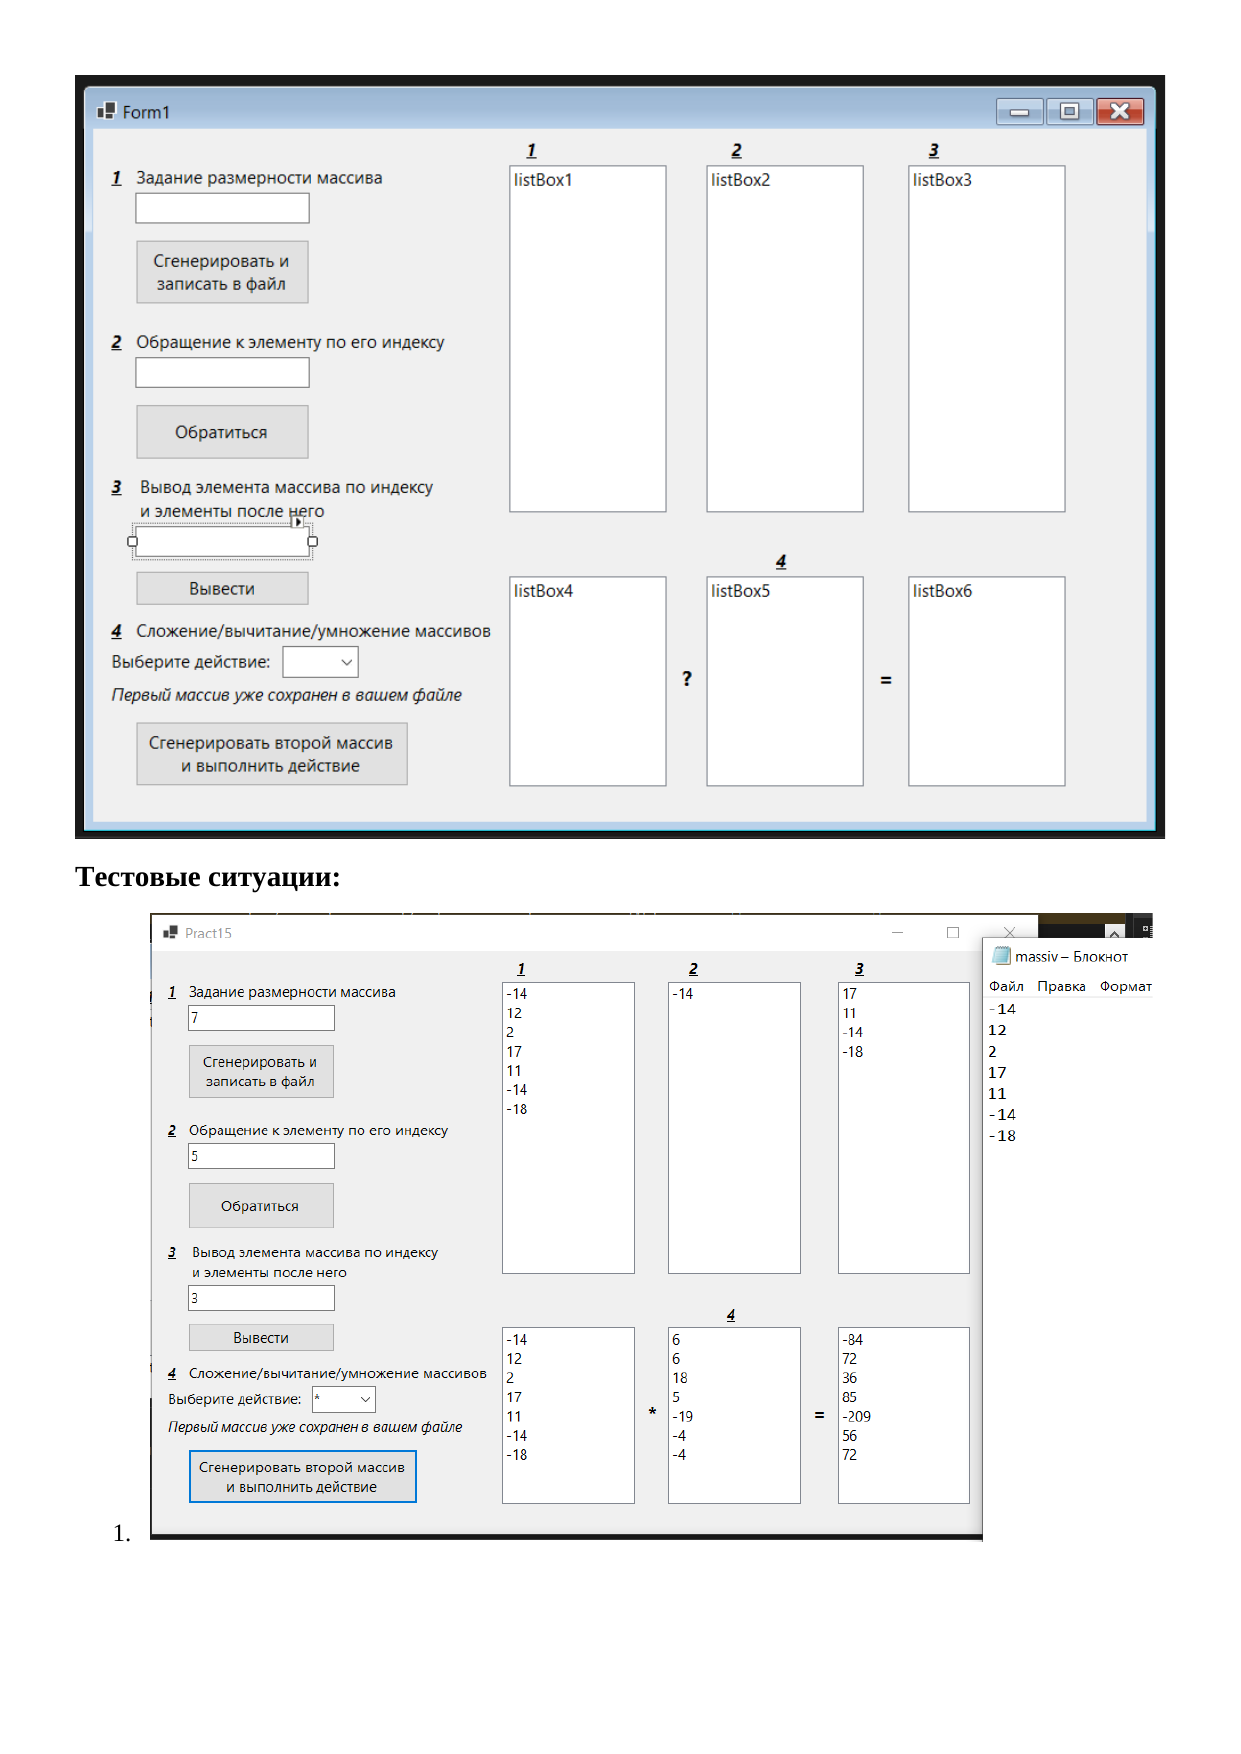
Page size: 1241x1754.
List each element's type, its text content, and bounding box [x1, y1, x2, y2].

text Тестовые ситуации: [75, 859, 1165, 893]
picture [75, 75, 1166, 839]
picture [150, 913, 1153, 1542]
